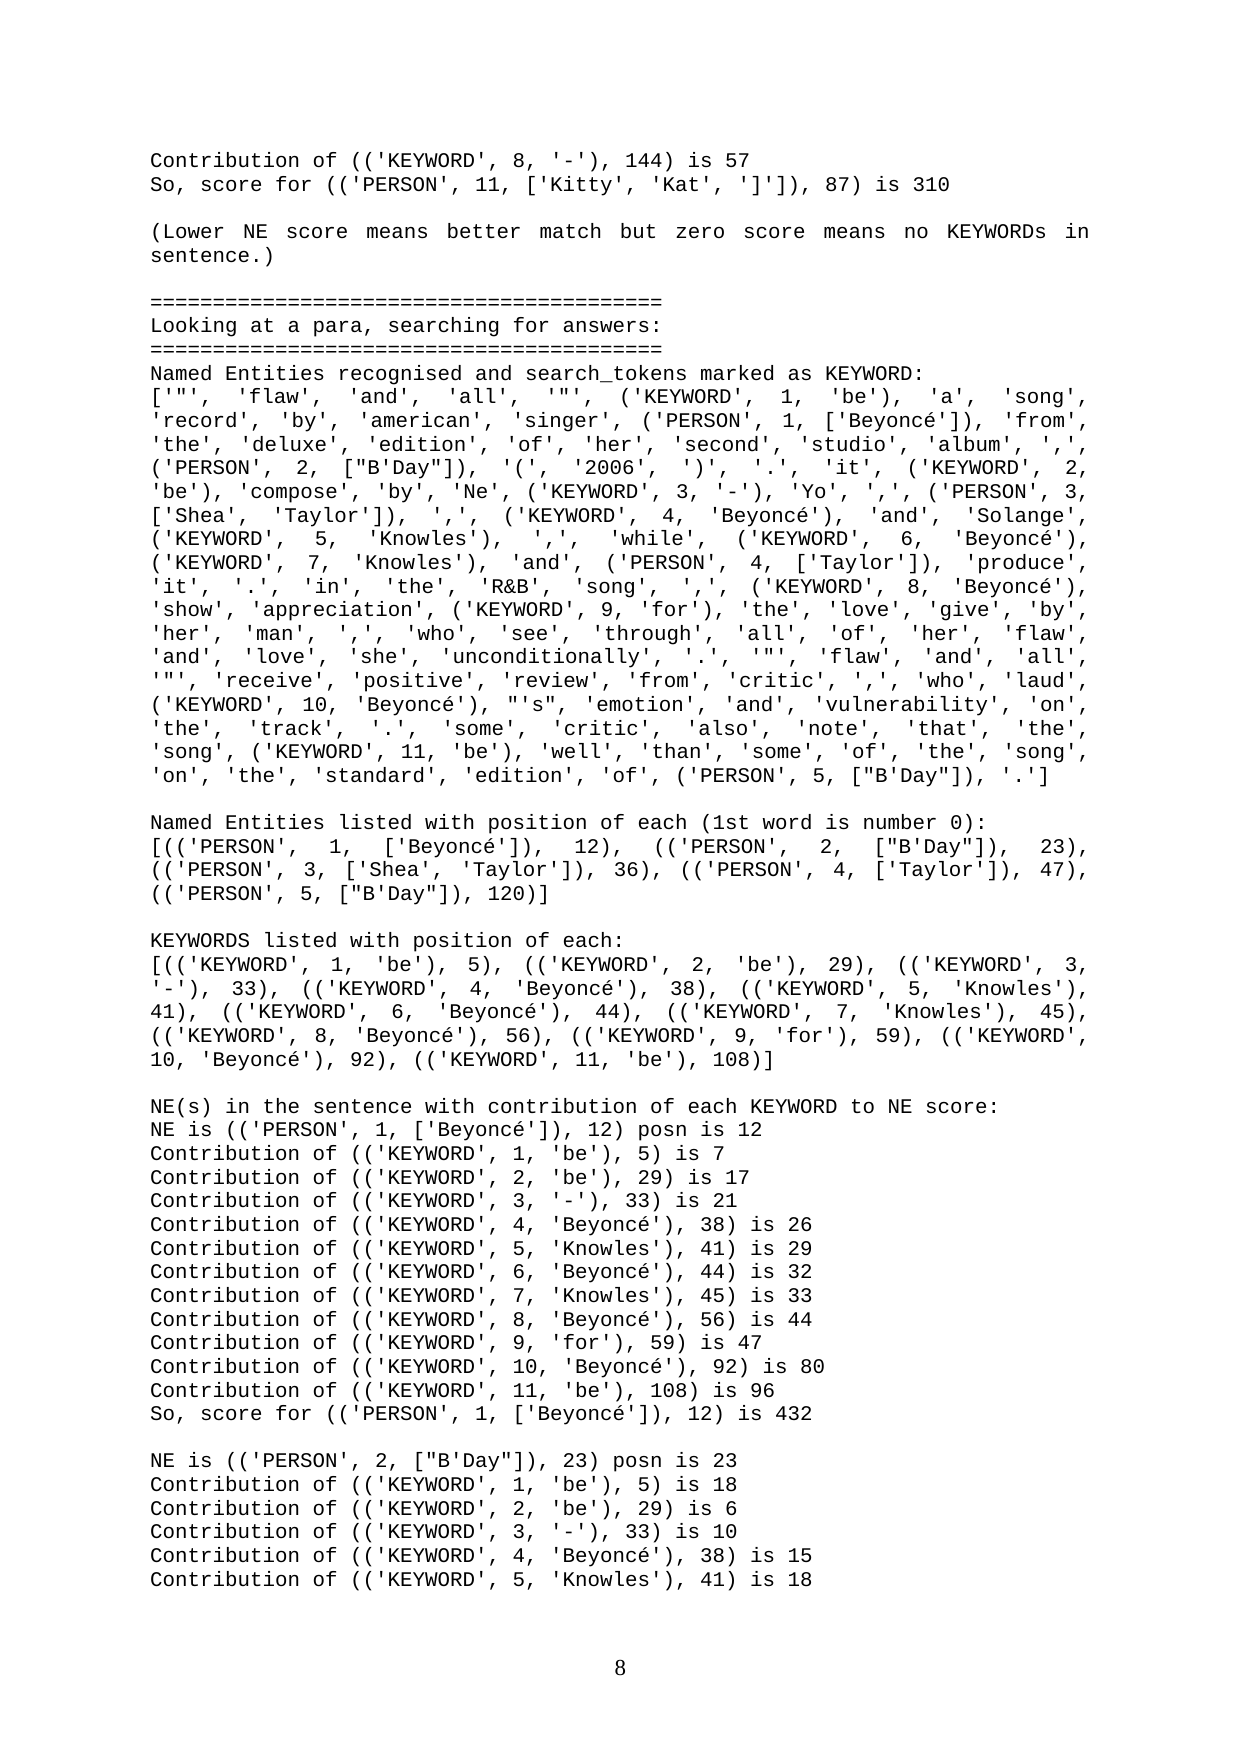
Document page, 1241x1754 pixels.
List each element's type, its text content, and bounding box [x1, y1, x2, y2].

text Contribution of (('KEYWORD', 7, 'Knowles'), 45) is 33 [150, 1285, 1090, 1309]
text [(('KEYWORD', 1, 'be'), 5), (('KEYWORD', 2, 'be'), 29), (('KEYWORD', 3, '-'), 33), (('KEYWORD', 4, 'Beyoncé'), 38), (('KEYWORD', 5, 'Knowles'), 41), (('KEYWORD', 6, 'Beyoncé'), 44), (('KEYWORD', 7, 'Knowles'), 45), (('KEYWORD', 8, 'Beyoncé'), 56), (('KEYWORD', 9, 'for'), 59), (('KEYWORD', 10, 'Beyoncé'), 92), (('KEYWORD', 11, 'be'), 108)] [150, 954, 1090, 1072]
text ========================================= [150, 292, 1090, 316]
text Looking at a para, searching for answers: [150, 316, 1090, 339]
text Contribution of (('KEYWORD', 8, '-'), 144) is 57 [150, 150, 1090, 174]
text ['"', 'flaw', 'and', 'all', '"', ('KEYWORD', 1, 'be'), 'a', 'song', 'record', 'by', 'american', 'singer', ('PERSON', 1, ['Beyoncé']), 'from', 'the', 'deluxe', 'edition', 'of', 'her', 'second', 'studio', 'album', ',', ('PERSON', 2, ["B'Day"]), '(', '2006', ')', '.', 'it', ('KEYWORD', 2, 'be'), 'compose', 'by', 'Ne', ('KEYWORD', 3, '-'), 'Yo', ',', ('PERSON', 3, ['Shea', 'Taylor']), ',', ('KEYWORD', 4, 'Beyoncé'), 'and', 'Solange', ('KEYWORD', 5, 'Knowles'), ',', 'while', ('KEYWORD', 6, 'Beyoncé'), ('KEYWORD', 7, 'Knowles'), 'and', ('PERSON', 4, ['Taylor']), 'produce', 'it', '.', 'in', 'the', 'R&B', 'song', ',', ('KEYWORD', 8, 'Beyoncé'), 'show', 'appreciation', ('KEYWORD', 9, 'for'), 'the', 'love', 'give', 'by', 'her', 'man', ',', 'who', 'see', 'through', 'all', 'of', 'her', 'flaw', 'and', 'love', 'she', 'unconditionally', '.', '"', 'flaw', 'and', 'all', '"', 'receive', 'positive', 'review', 'from', 'critic', ',', 'who', 'laud', ('KEYWORD', 10, 'Beyoncé'), "'s", 'emotion', 'and', 'vulnerability', 'on', 'the', 'track', '.', 'some', 'critic', 'also', 'note', 'that', 'the', 'song', ('KEYWORD', 11, 'be'), 'well', 'than', 'some', 'of', 'the', 'song', 'on', 'the', 'standard', 'edition', 'of', ('PERSON', 5, ["B'Day"]), '.'] [150, 386, 1090, 788]
text ========================================= [150, 339, 1090, 363]
text Named Entities listed with position of each (1st word is number 0): [150, 812, 1090, 836]
text Contribution of (('KEYWORD', 5, 'Knowles'), 41) is 18 [150, 1569, 1090, 1592]
text (Lower NE score means better match but zero score means no KEYWORDs in sentence.) [150, 221, 1090, 268]
text [(('PERSON', 1, ['Beyoncé']), 12), (('PERSON', 2, ["B'Day"]), 23), (('PERSON', 3, ['Shea', 'Taylor']), 36), (('PERSON', 4, ['Taylor']), 47), (('PERSON', 5, ["B'Day"]), 120)] [150, 836, 1090, 907]
text Contribution of (('KEYWORD', 1, 'be'), 5) is 7 [150, 1143, 1090, 1167]
text Contribution of (('KEYWORD', 3, '-'), 33) is 21 [150, 1190, 1090, 1214]
text Contribution of (('KEYWORD', 6, 'Beyoncé'), 44) is 32 [150, 1261, 1090, 1285]
text Contribution of (('KEYWORD', 4, 'Beyoncé'), 38) is 15 [150, 1545, 1090, 1569]
text Contribution of (('KEYWORD', 3, '-'), 33) is 10 [150, 1521, 1090, 1545]
text Contribution of (('KEYWORD', 5, 'Knowles'), 41) is 29 [150, 1238, 1090, 1261]
text Contribution of (('KEYWORD', 2, 'be'), 29) is 17 [150, 1167, 1090, 1190]
text Contribution of (('KEYWORD', 8, 'Beyoncé'), 56) is 44 [150, 1309, 1090, 1332]
text NE(s) in the sentence with contribution of each KEYWORD to NE score: [150, 1096, 1090, 1119]
text Contribution of (('KEYWORD', 2, 'be'), 29) is 6 [150, 1498, 1090, 1521]
text KEYWORDS listed with position of each: [150, 930, 1090, 954]
text So, score for (('PERSON', 11, ['Kitty', 'Kat', ']']), 87) is 310 [150, 174, 1090, 197]
text NE is (('PERSON', 2, ["B'Day"]), 23) posn is 23 [150, 1451, 1090, 1474]
text Contribution of (('KEYWORD', 11, 'be'), 108) is 96 [150, 1379, 1090, 1403]
text So, score for (('PERSON', 1, ['Beyoncé']), 12) is 432 [150, 1403, 1090, 1427]
text Contribution of (('KEYWORD', 1, 'be'), 5) is 18 [150, 1474, 1090, 1498]
text Contribution of (('KEYWORD', 4, 'Beyoncé'), 38) is 26 [150, 1214, 1090, 1238]
text NE is (('PERSON', 1, ['Beyoncé']), 12) posn is 12 [150, 1119, 1090, 1143]
text Contribution of (('KEYWORD', 9, 'for'), 59) is 47 [150, 1332, 1090, 1356]
text Named Entities recognised and search_tokens marked as KEYWORD: [150, 363, 1090, 386]
text Contribution of (('KEYWORD', 10, 'Beyoncé'), 92) is 80 [150, 1356, 1090, 1379]
